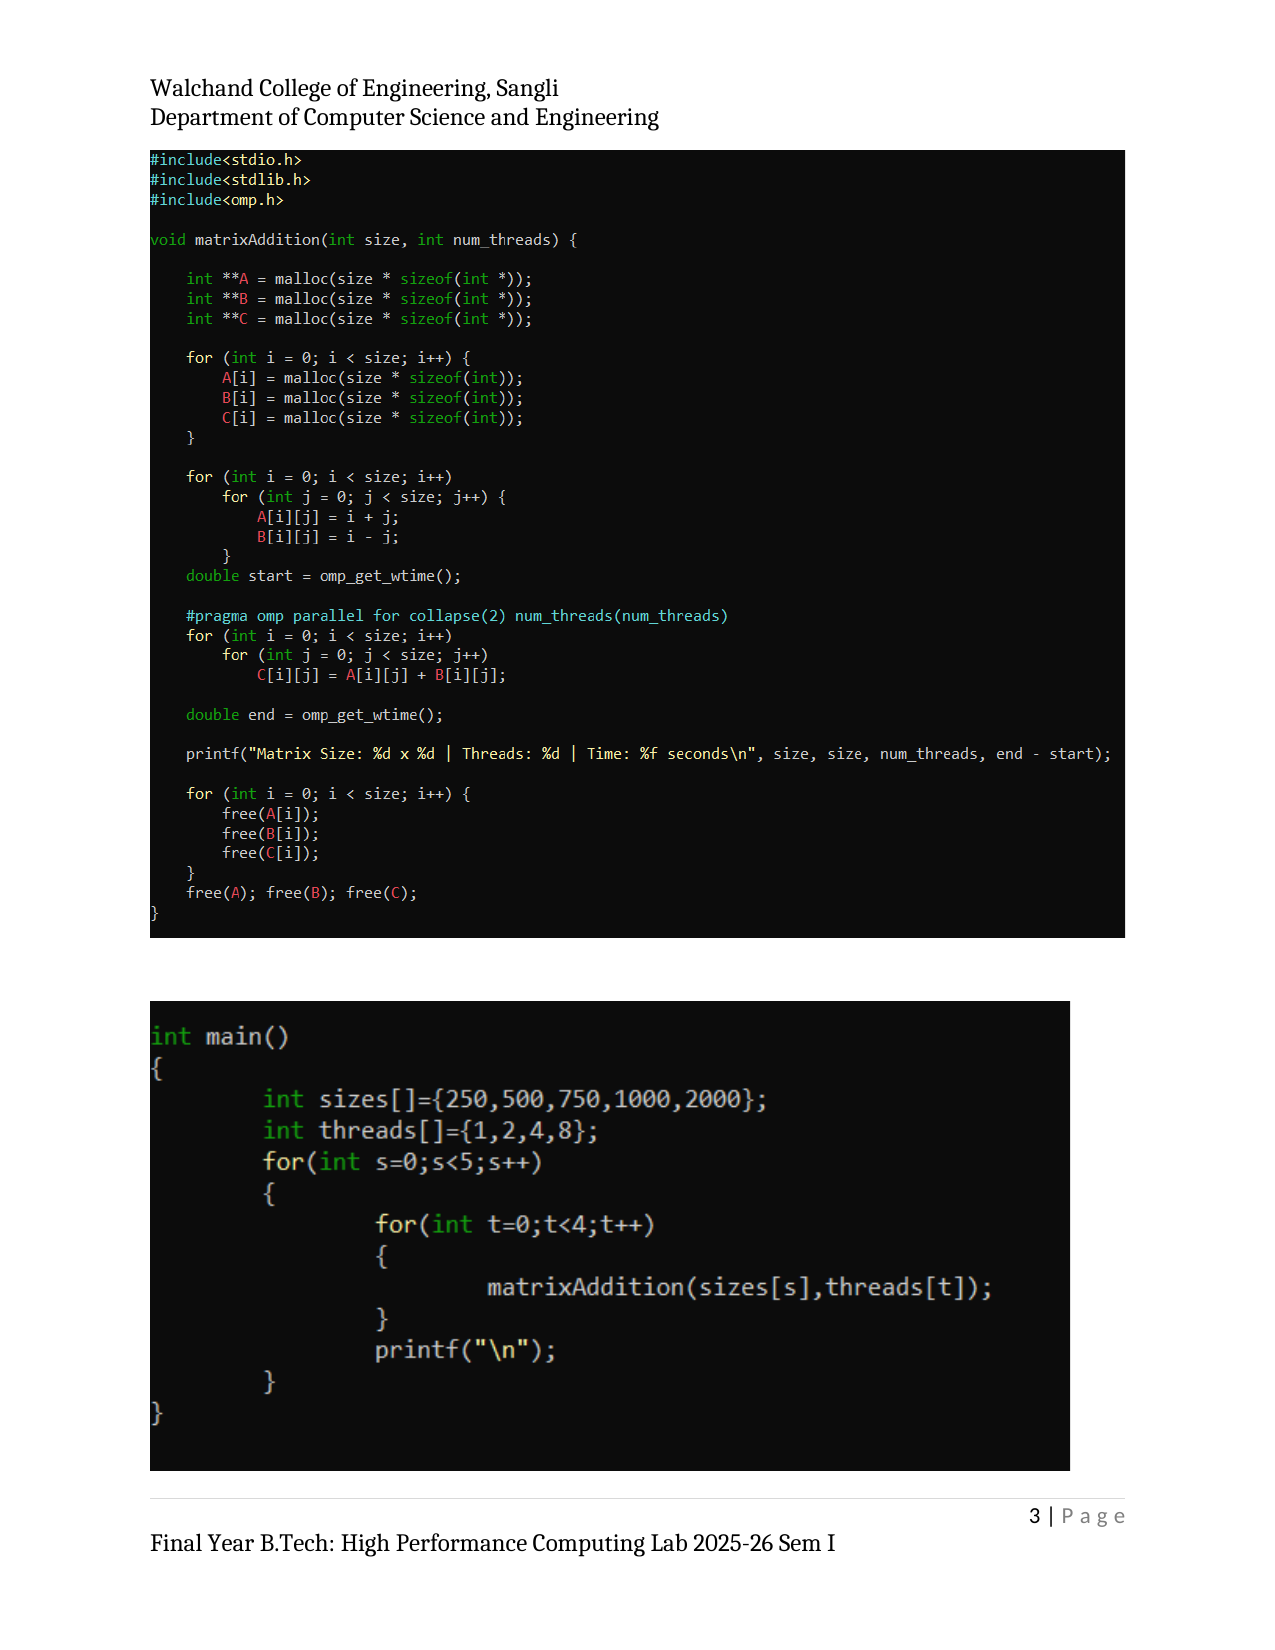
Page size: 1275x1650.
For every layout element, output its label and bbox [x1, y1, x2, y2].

picture [150, 1001, 1071, 1471]
picture [150, 150, 1125, 938]
